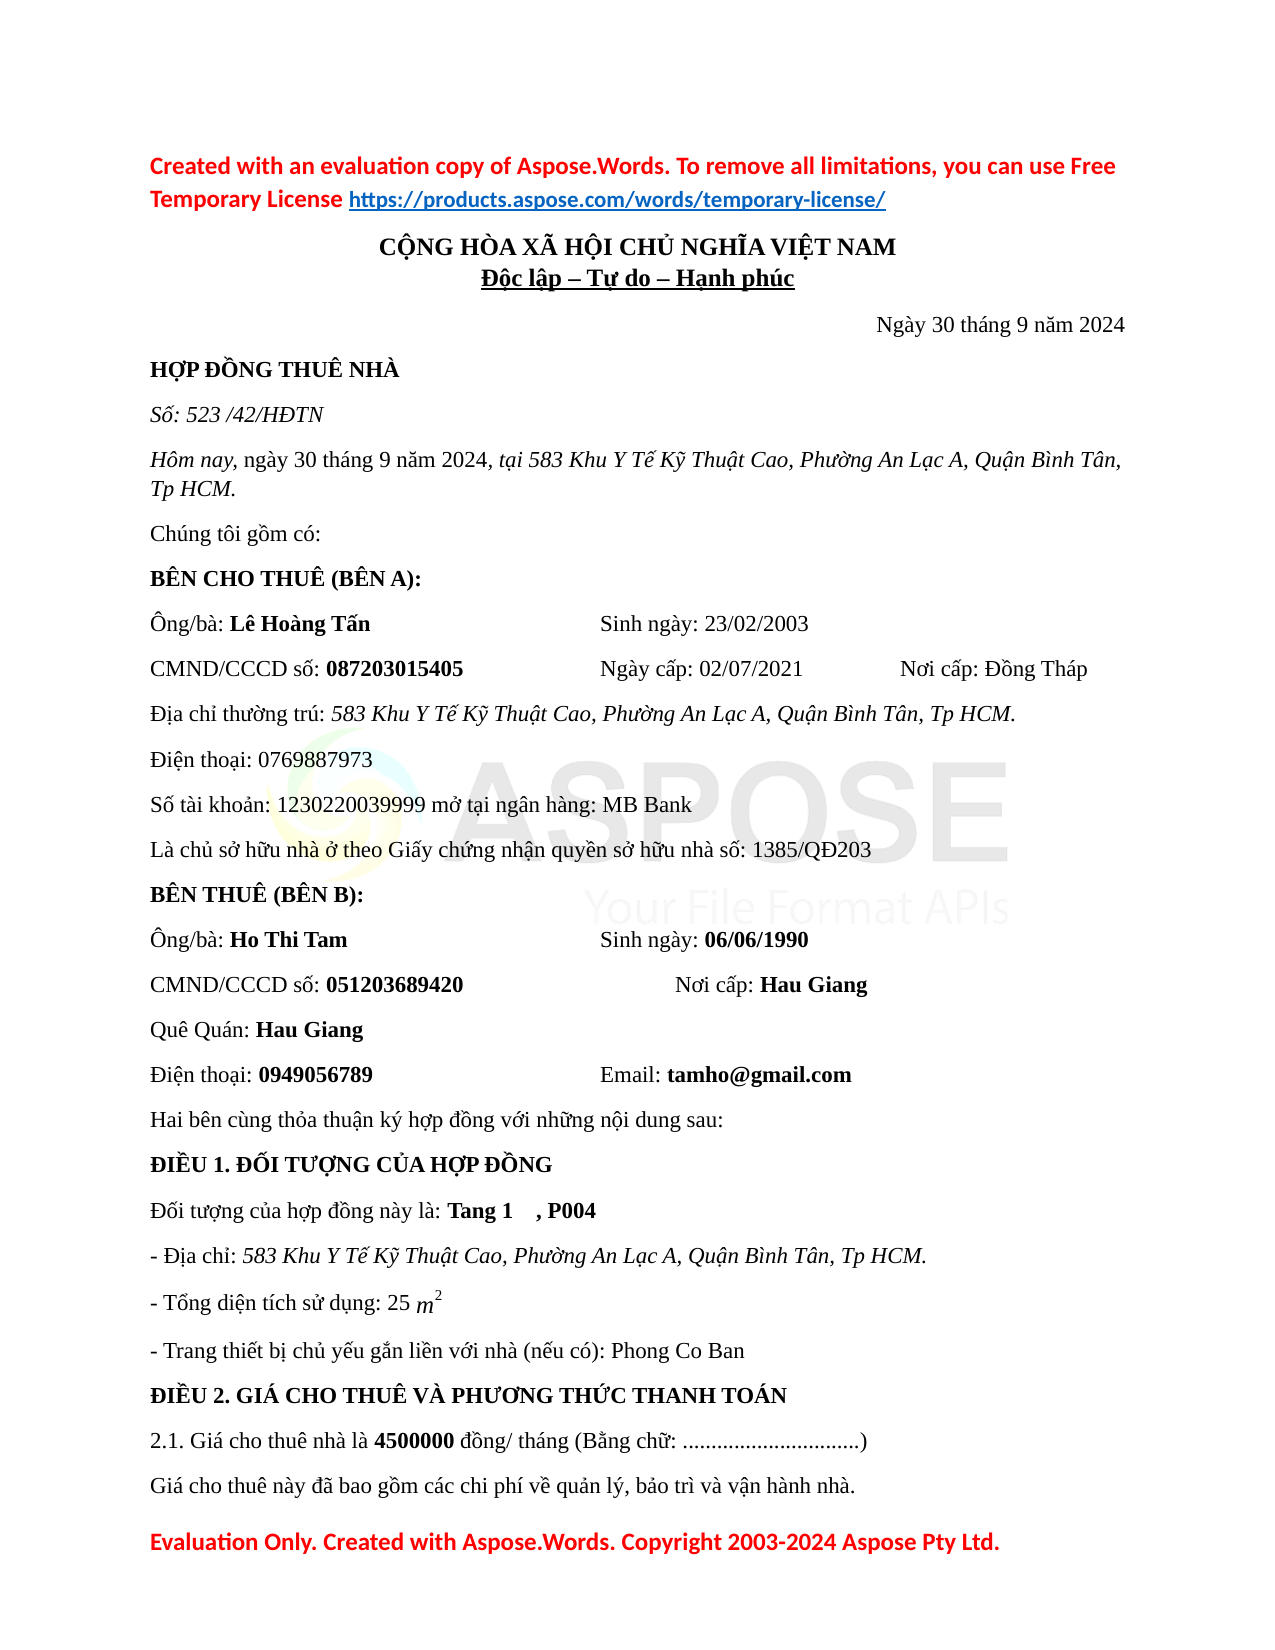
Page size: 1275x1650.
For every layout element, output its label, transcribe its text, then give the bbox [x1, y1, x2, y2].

text Là chủ sở hữu nhà ở theo Giấy chứng nhận quyền sở hữu nhà số: 1385/QĐ203 [150, 836, 1125, 862]
text Created with an evaluation copy of Aspose.Words. To remove all limitations, you can use Free Temporary License https://products.aspose.com/words/temporary-license/ [150, 150, 1125, 213]
text CMND/CCCD số: 051203689420 Nơi cấp: Hau Giang [150, 971, 1125, 997]
text - Địa chỉ: 583 Khu Y Tế Kỹ Thuật Cao, Phường An Lạc A, Quận Bình Tân, Tp HCM. [150, 1242, 1125, 1268]
text ĐIỀU 2. GIÁ CHO THUÊ VÀ PHƯƠNG THỨC THANH TOÁN [150, 1382, 1125, 1408]
text Giá cho thuê này đã bao gồm các chi phí về quản lý, bảo trì và vận hành nhà. [150, 1472, 1125, 1498]
text Ông/bà: Ho Thi Tam Sinh ngày: 06/06/1990 [150, 926, 1125, 952]
text Ngày 30 tháng 9 năm 2024 [150, 311, 1125, 338]
text ĐIỀU 1. ĐỐI TƯỢNG CỦA HỢP ĐỒNG [150, 1152, 1125, 1178]
text CMND/CCCD số: 087203015405 Ngày cấp: 02/07/2021 Nơi cấp: Đồng Tháp [150, 655, 1125, 682]
text Hôm nay, ngày 30 tháng 9 năm 2024, tại 583 Khu Y Tế Kỹ Thuật Cao, Phường An Lạc A, Quận Bình Tân, Tp HCM. [150, 447, 1125, 501]
text CỘNG HÒA XÃ HỘI CHỦ NGHĨA VIỆT NAM Độc lập – Tự do – Hạnh phúc [150, 232, 1125, 292]
text BÊN CHO THUÊ (BÊN A): [150, 565, 1125, 592]
text - Tổng diện tích sử dụng: 25 [150, 1287, 1125, 1318]
text BÊN THUÊ (BÊN B): [150, 881, 1125, 907]
text Số tài khoản: 1230220039999 mở tại ngân hàng: MB Bank [150, 791, 1125, 817]
text Địa chỉ thường trú: 583 Khu Y Tế Kỹ Thuật Cao, Phường An Lạc A, Quận Bình Tân, Tp HCM. [150, 701, 1125, 727]
text Đối tượng của hợp đồng này là: Tang 1 , P004 [150, 1197, 1125, 1223]
text Điện thoại: 0949056789 Email: tamho@gmail.com [150, 1061, 1125, 1088]
text Hai bên cùng thỏa thuận ký hợp đồng với những nội dung sau: [150, 1106, 1125, 1133]
text HỢP ĐỒNG THUÊ NHÀ [150, 356, 1125, 383]
text Điện thoại: 0769887973 [150, 746, 1125, 772]
text Số: 523 /42/HĐTN [150, 401, 1125, 428]
text 2.1. Giá cho thuê nhà là 4500000 đồng/ tháng (Bằng chữ: ...............................) [150, 1427, 1125, 1453]
text Chúng tôi gồm có: [150, 520, 1125, 546]
text - Trang thiết bị chủ yếu gắn liền với nhà (nếu có): Phong Co Ban [150, 1337, 1125, 1363]
text Ông/bà: Lê Hoàng Tấn Sinh ngày: 23/02/2003 [150, 610, 1125, 637]
text Quê Quán: Hau Giang [150, 1016, 1125, 1043]
